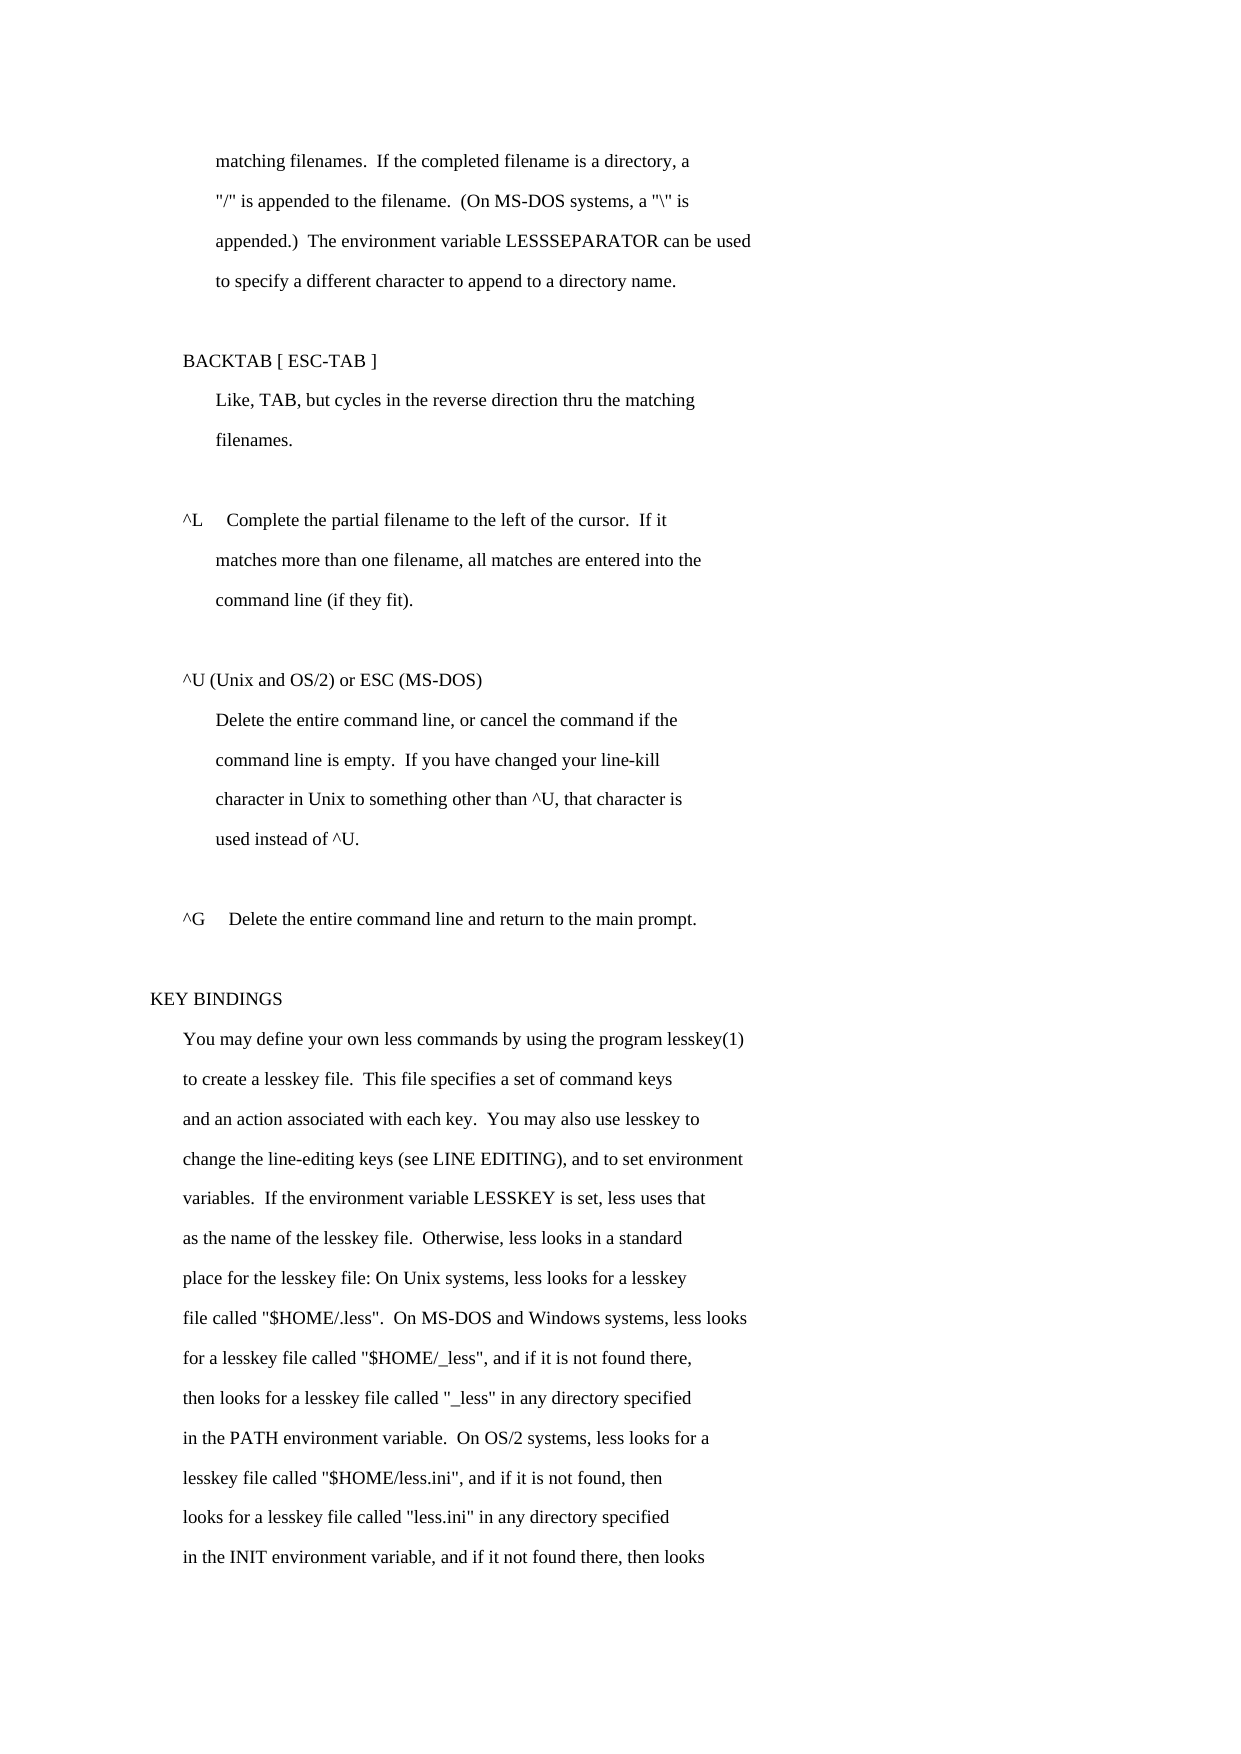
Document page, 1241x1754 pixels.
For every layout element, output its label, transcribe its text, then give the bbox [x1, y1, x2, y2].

text used instead of ^U. [150, 828, 1090, 850]
text then looks for a lesskey file called "_less" in any directory specified [150, 1387, 1090, 1408]
text place for the lesskey file: On Unix systems, less looks for a lesskey [150, 1267, 1090, 1289]
text ^G Delete the entire command line and return to the main prompt. [150, 908, 1090, 929]
text to specify a different character to append to a directory name. [150, 270, 1090, 291]
text variables. If the environment variable LESSKEY is set, less uses that [150, 1187, 1090, 1209]
text character in Unix to something other than ^U, that character is [150, 788, 1090, 810]
text in the INIT environment variable, and if it not found there, then looks [150, 1546, 1090, 1568]
text file called "$HOME/.less". On MS-DOS and Windows systems, less looks [150, 1307, 1090, 1328]
text You may define your own less commands by using the program lesskey(1) [150, 1028, 1090, 1049]
text command line is empty. If you have changed your line-kill [150, 748, 1090, 770]
text as the name of the lesskey file. Otherwise, less looks in a standard [150, 1227, 1090, 1249]
text lesskey file called "$HOME/less.ini", and if it is not found, then [150, 1467, 1090, 1488]
text KEY BINDINGS [150, 988, 1090, 1009]
text and an action associated with each key. You may also use lesskey to [150, 1107, 1090, 1129]
text for a lesskey file called "$HOME/_less", and if it is not found there, [150, 1347, 1090, 1368]
text Like, TAB, but cycles in the reverse direction thru the matching [150, 389, 1090, 411]
text command line (if they fit). [150, 589, 1090, 610]
text BACKTAB [ ESC-TAB ] [150, 349, 1090, 371]
text Delete the entire command line, or cancel the command if the [150, 708, 1090, 730]
text "/" is appended to the filename. (On MS-DOS systems, a "\" is [150, 190, 1090, 211]
text filenames. [150, 429, 1090, 451]
text appended.) The environment variable LESSSEPARATOR can be used [150, 230, 1090, 251]
text to create a lesskey file. This file specifies a set of command keys [150, 1068, 1090, 1089]
text ^U (Unix and OS/2) or ESC (MS-DOS) [150, 669, 1090, 690]
text ^L Complete the partial filename to the left of the cursor. If it [150, 509, 1090, 531]
text in the PATH environment variable. On OS/2 systems, less looks for a [150, 1427, 1090, 1448]
text change the line-editing keys (see LINE EDITING), and to set environment [150, 1147, 1090, 1169]
text looks for a lesskey file called "less.ini" in any directory specified [150, 1506, 1090, 1528]
text matching filenames. If the completed filename is a directory, a [150, 150, 1090, 172]
text matches more than one filename, all matches are entered into the [150, 549, 1090, 571]
